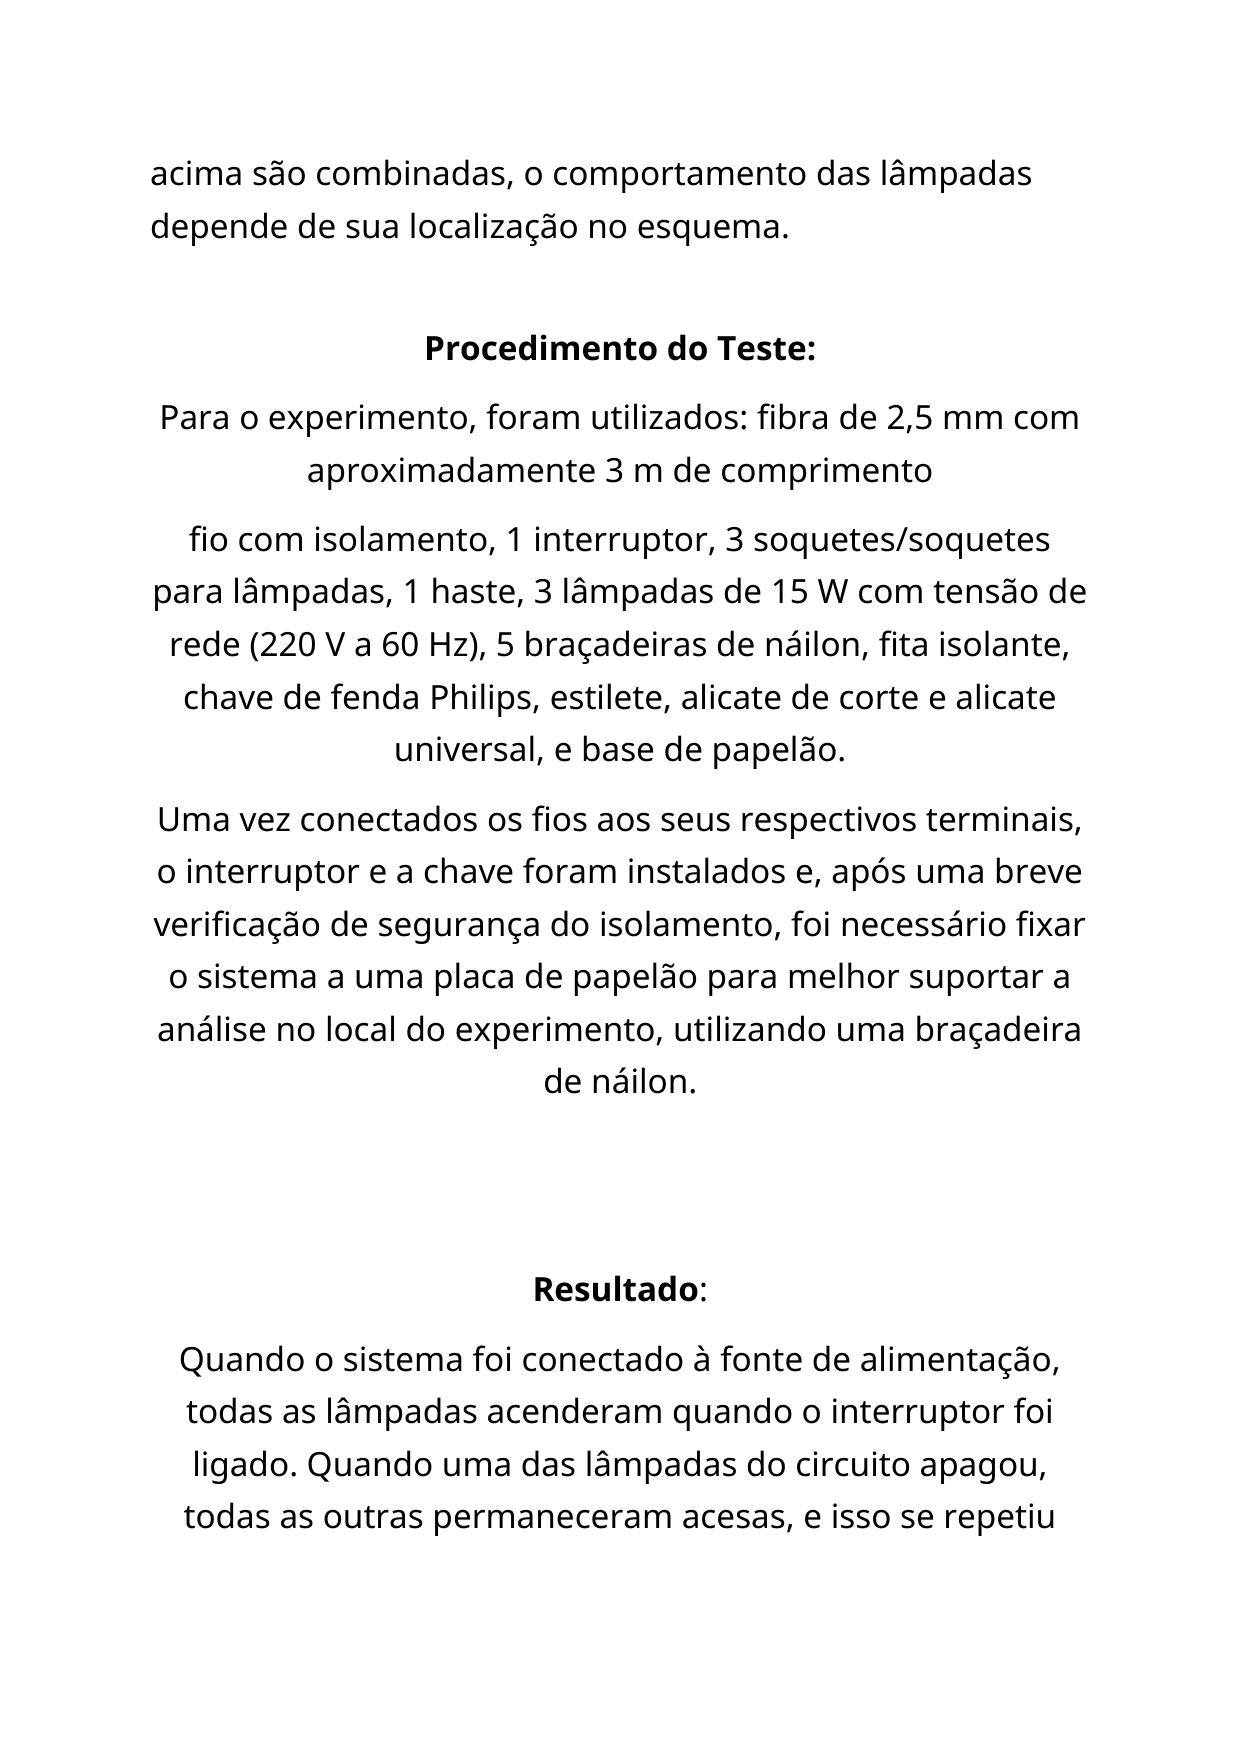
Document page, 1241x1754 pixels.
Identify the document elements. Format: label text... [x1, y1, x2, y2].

text Procedimento do Teste: [150, 324, 1090, 370]
text Resultado: [150, 1266, 1090, 1312]
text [150, 150, 1090, 248]
text Para o experimento, foram utilizados: fibra de 2,5 mm com aproximadamente 3 m de comprimento [150, 394, 1090, 492]
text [150, 1335, 1090, 1539]
text Uma vez conectados os fios aos seus respectivos terminais, o interruptor e a chave foram instalados e, após uma breve verificação de segurança do isolamento, foi necessário fixar o sistema a uma placa de papelão para melhor suportar a análise no local do experimento, utilizando uma braçadeira de náilon. [150, 795, 1090, 1104]
text fio com isolamento, 1 interruptor, 3 soquetes/soquetes para lâmpadas, 1 haste, 3 lâmpadas de 15 W com tensão de rede (220 V a 60 Hz), 5 braçadeiras de náilon, fita isolante, chave de fenda Philips, estilete, alicate de corte e alicate universal, e base de papelão. [150, 516, 1090, 771]
